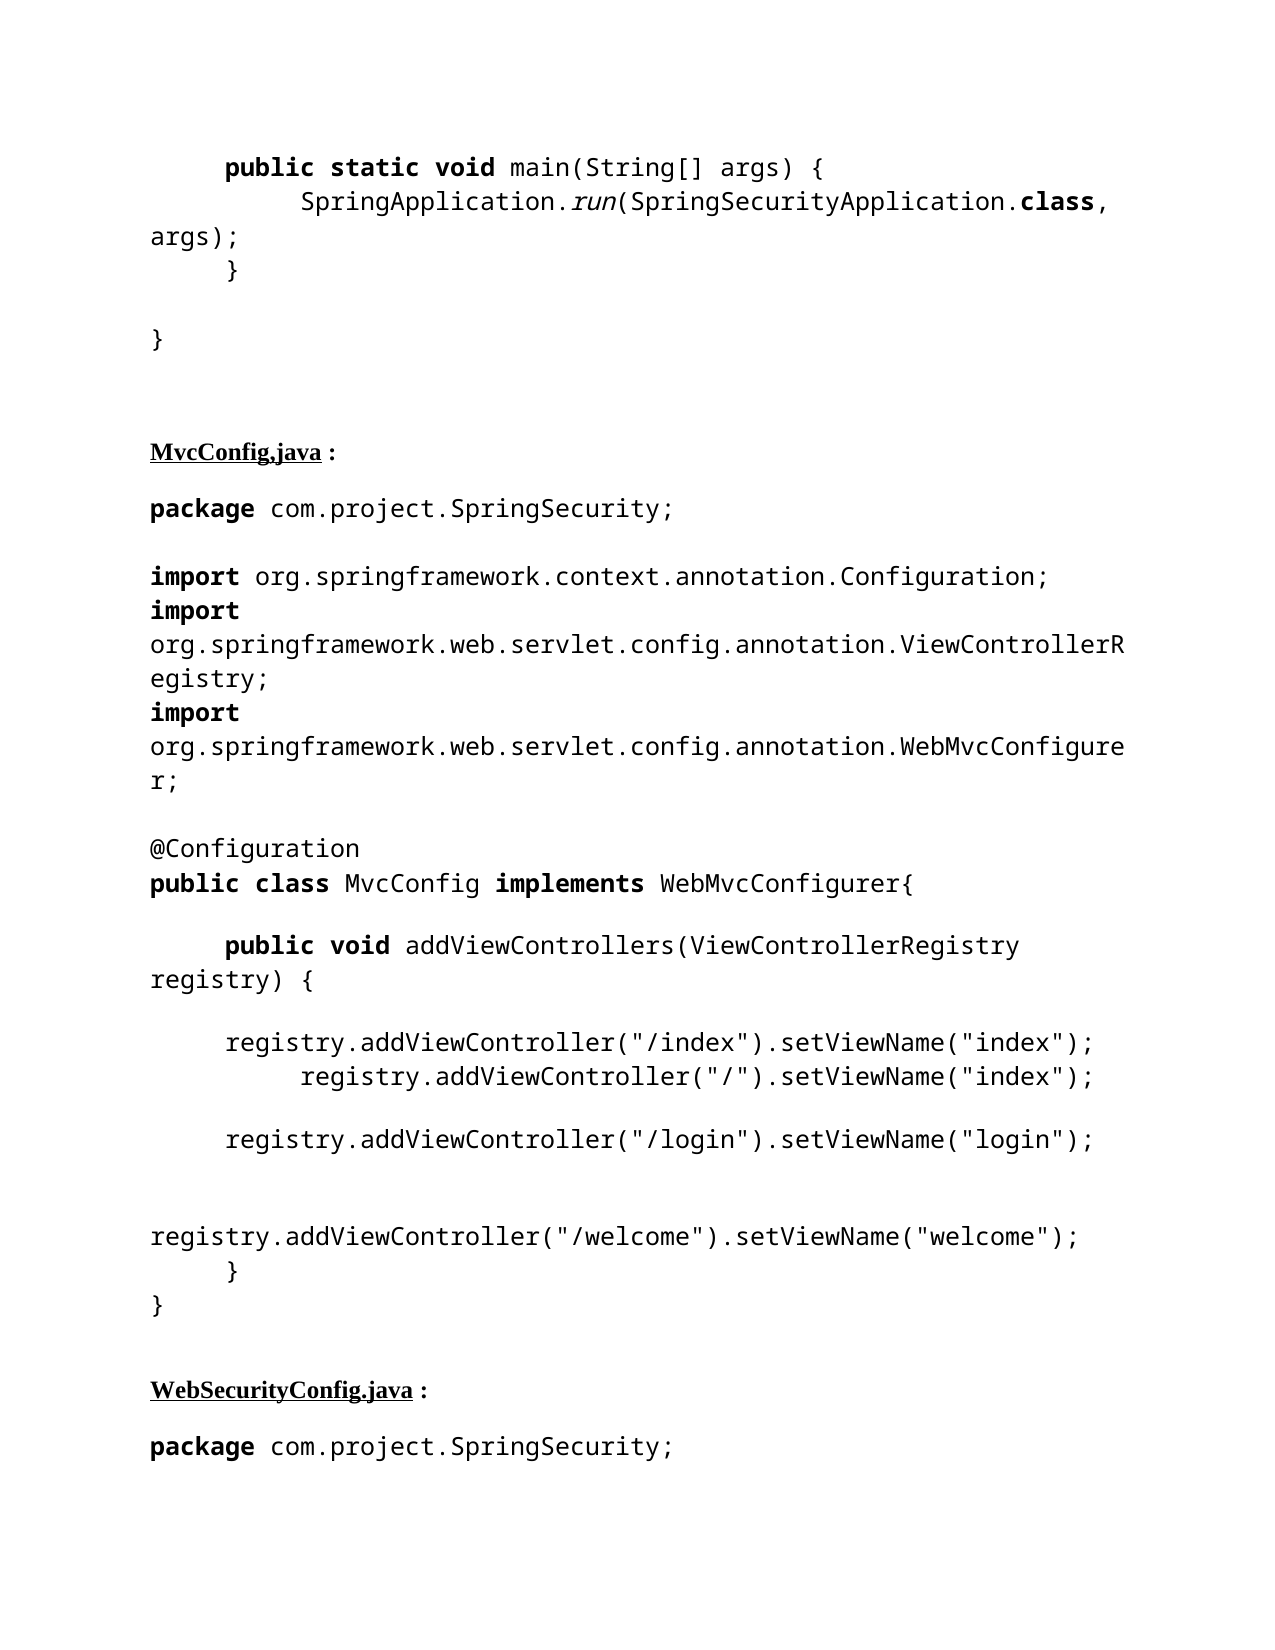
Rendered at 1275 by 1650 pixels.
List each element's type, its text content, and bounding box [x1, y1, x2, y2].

text } [150, 1253, 1125, 1287]
text } [150, 252, 1125, 286]
text import org.springframework.web.servlet.config.annotation.ViewControllerRegistry; [150, 593, 1125, 695]
text registry.addViewController("/").setViewName("index"); [150, 1059, 1125, 1093]
text @Configuration [150, 831, 1125, 865]
text WebSecurityConfig.java : [150, 1375, 1125, 1403]
text registry.addViewController("/login").setViewName("login"); [150, 1093, 1125, 1156]
text package com.project.SpringSecurity; [150, 491, 1125, 524]
text registry.addViewController("/welcome").setViewName("welcome"); [150, 1156, 1125, 1253]
text public void addViewControllers(ViewControllerRegistry registry) { [150, 928, 1125, 996]
text package com.project.SpringSecurity; [150, 1428, 1125, 1463]
text public class MvcConfig implements WebMvcConfigurer{ [150, 865, 1125, 899]
text SpringApplication.run(SpringSecurityApplication.class, args); [150, 184, 1125, 252]
text registry.addViewController("/index").setViewName("index"); [150, 996, 1125, 1059]
text } [150, 1287, 1125, 1321]
text import org.springframework.web.servlet.config.annotation.WebMvcConfigurer; [150, 695, 1125, 797]
text MvcConfig,java : [150, 437, 1125, 465]
text public static void main(String[] args) { [150, 150, 1125, 184]
text } [150, 320, 1125, 354]
text import org.springframework.context.annotation.Configuration; [150, 559, 1125, 593]
